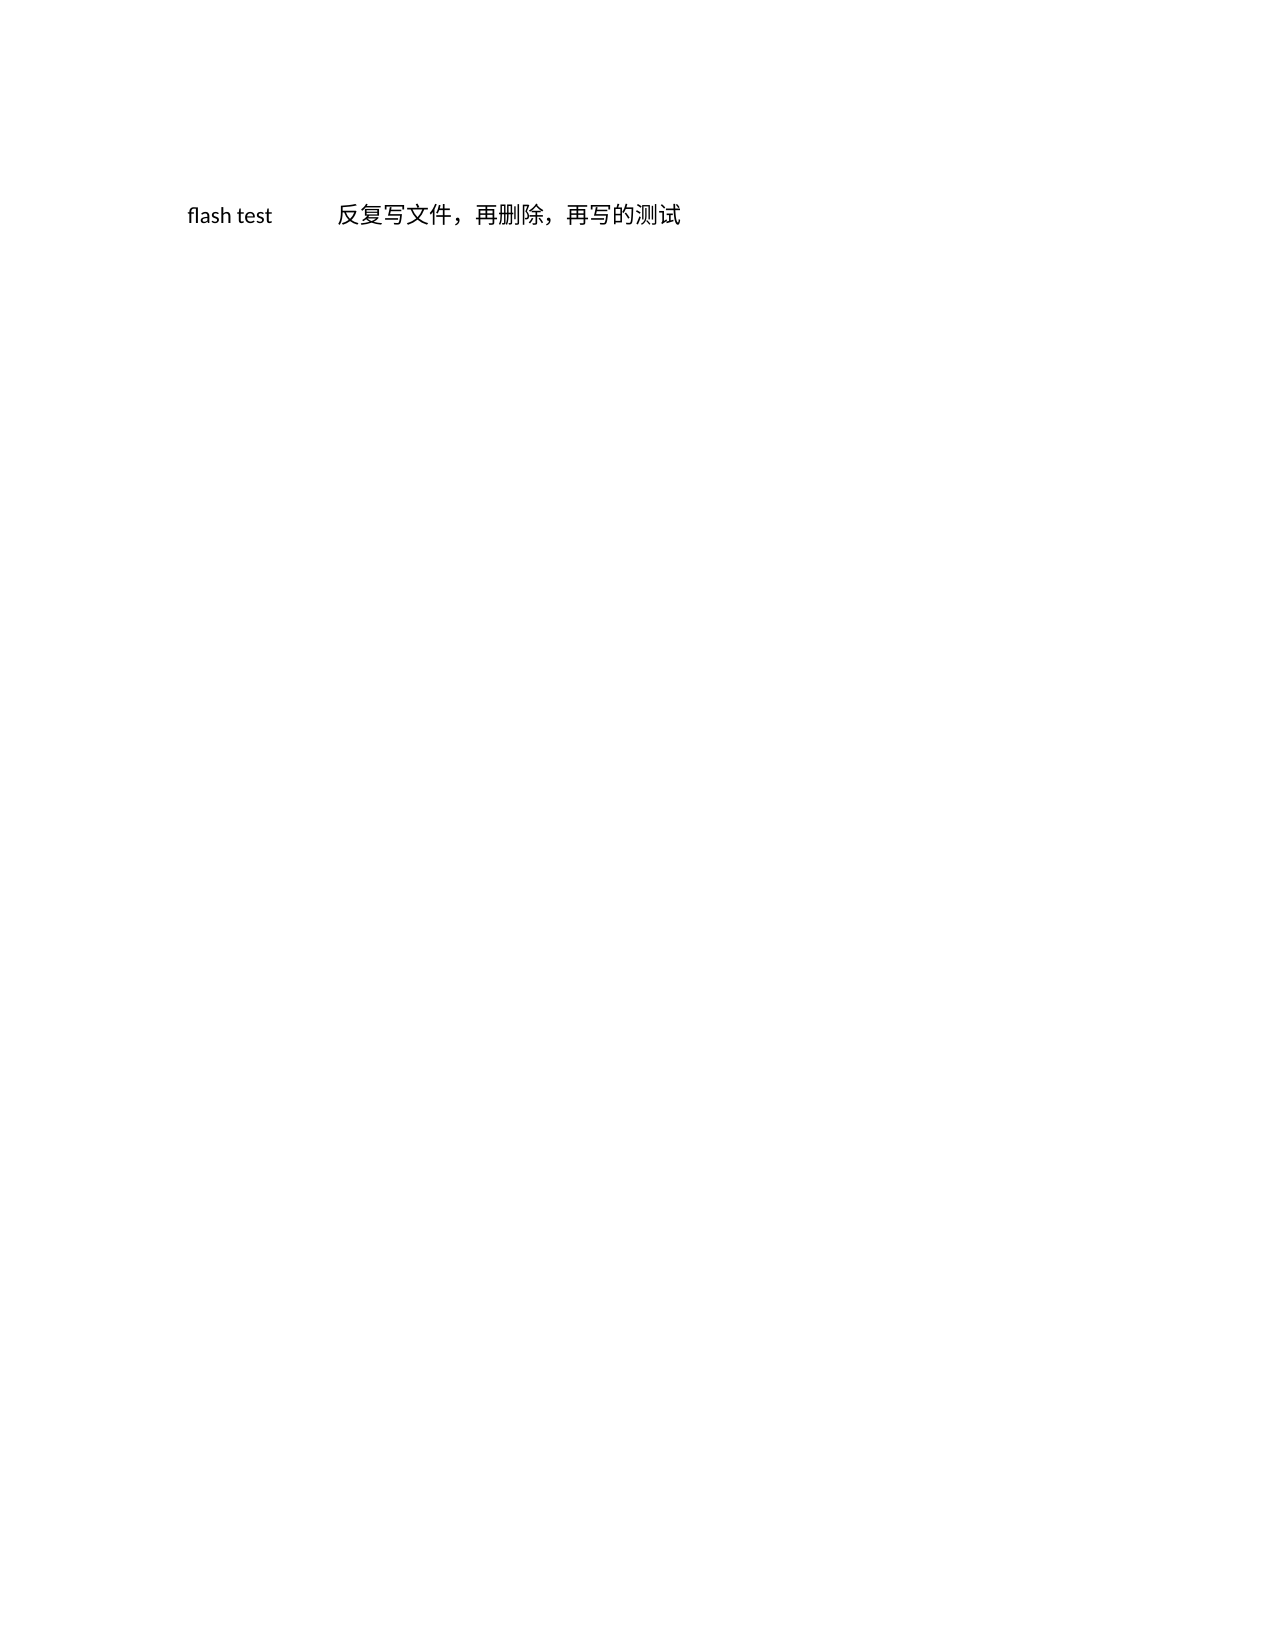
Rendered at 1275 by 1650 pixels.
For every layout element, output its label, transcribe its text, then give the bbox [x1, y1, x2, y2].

text flash test 反复写文件，再删除，再写的测试 [187, 197, 1087, 230]
